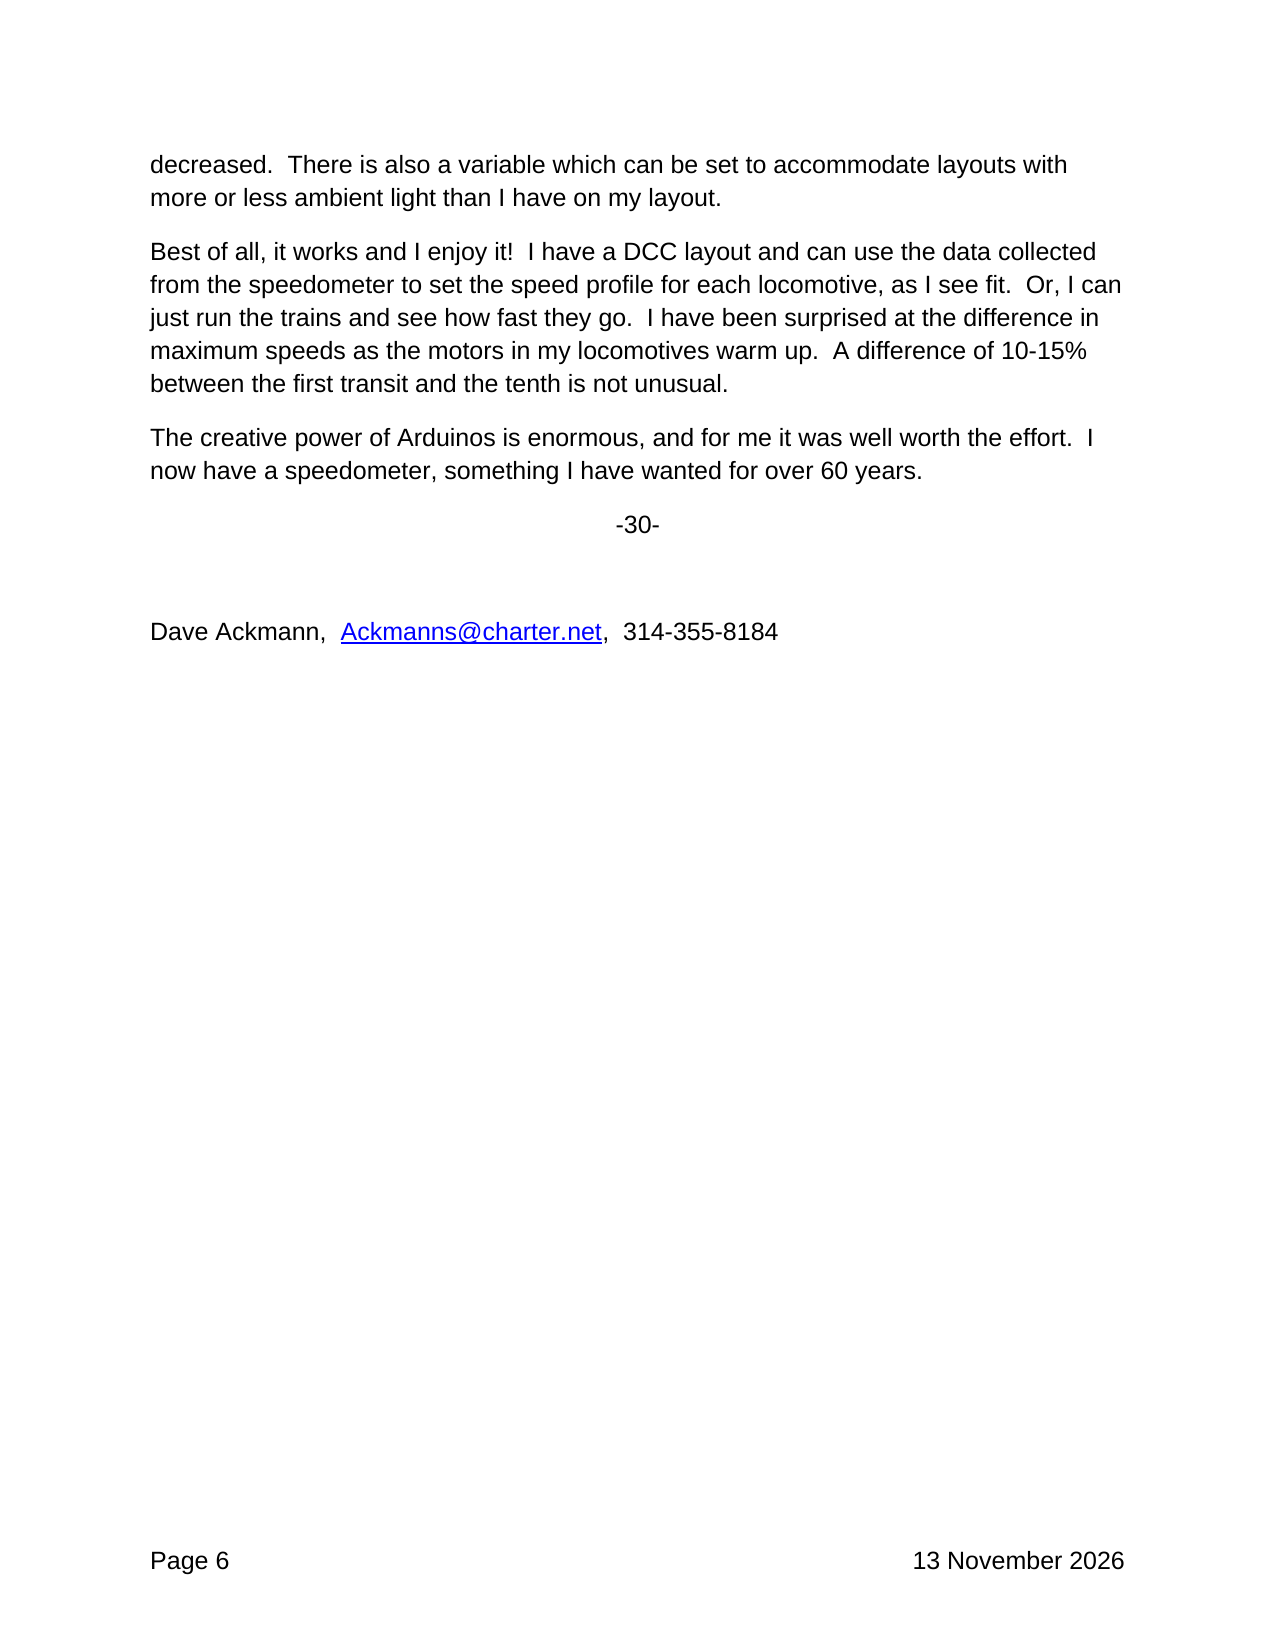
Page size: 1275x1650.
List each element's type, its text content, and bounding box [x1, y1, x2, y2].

text Best of all, it works and I enjoy it! I have a DCC layout and can use the data collected from the speedometer to set the speed profile for each locomotive, as I see fit. Or, I can just run the trains and see how fast they go. I have been surprised at the difference in maximum speeds as the motors in my locomotives warm up. A difference of 10-15% between the first transit and the tenth is not unusual. [150, 237, 1125, 398]
text -30- [150, 510, 1125, 538]
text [150, 150, 1125, 212]
text The creative power of Arduinos is enormous, and for me it was well worth the effort. I now have a speedometer, something I have wanted for over 60 years. [150, 423, 1125, 484]
text Dave Ackmann, Ackmanns@charter.net, 314-355-8184 [150, 617, 1125, 646]
